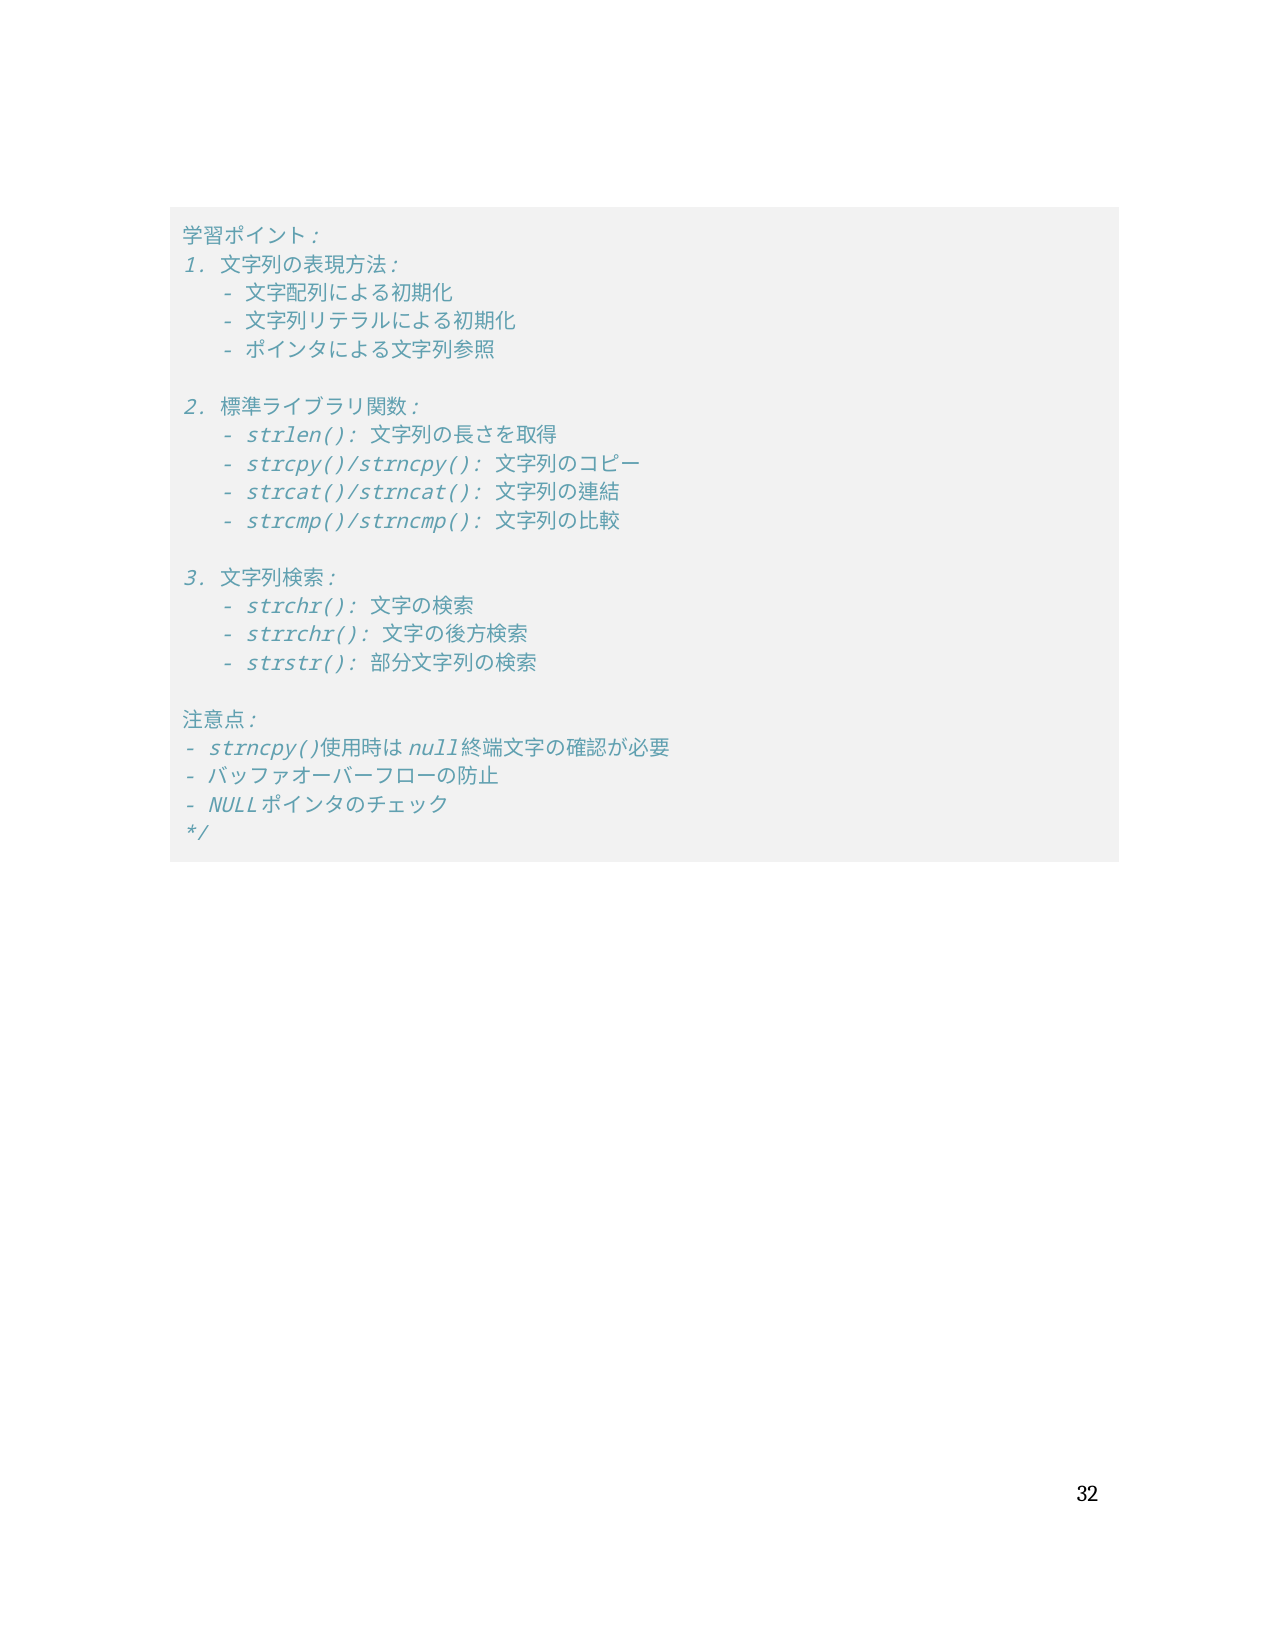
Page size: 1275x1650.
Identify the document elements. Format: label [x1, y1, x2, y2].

text [183, 219, 1106, 849]
